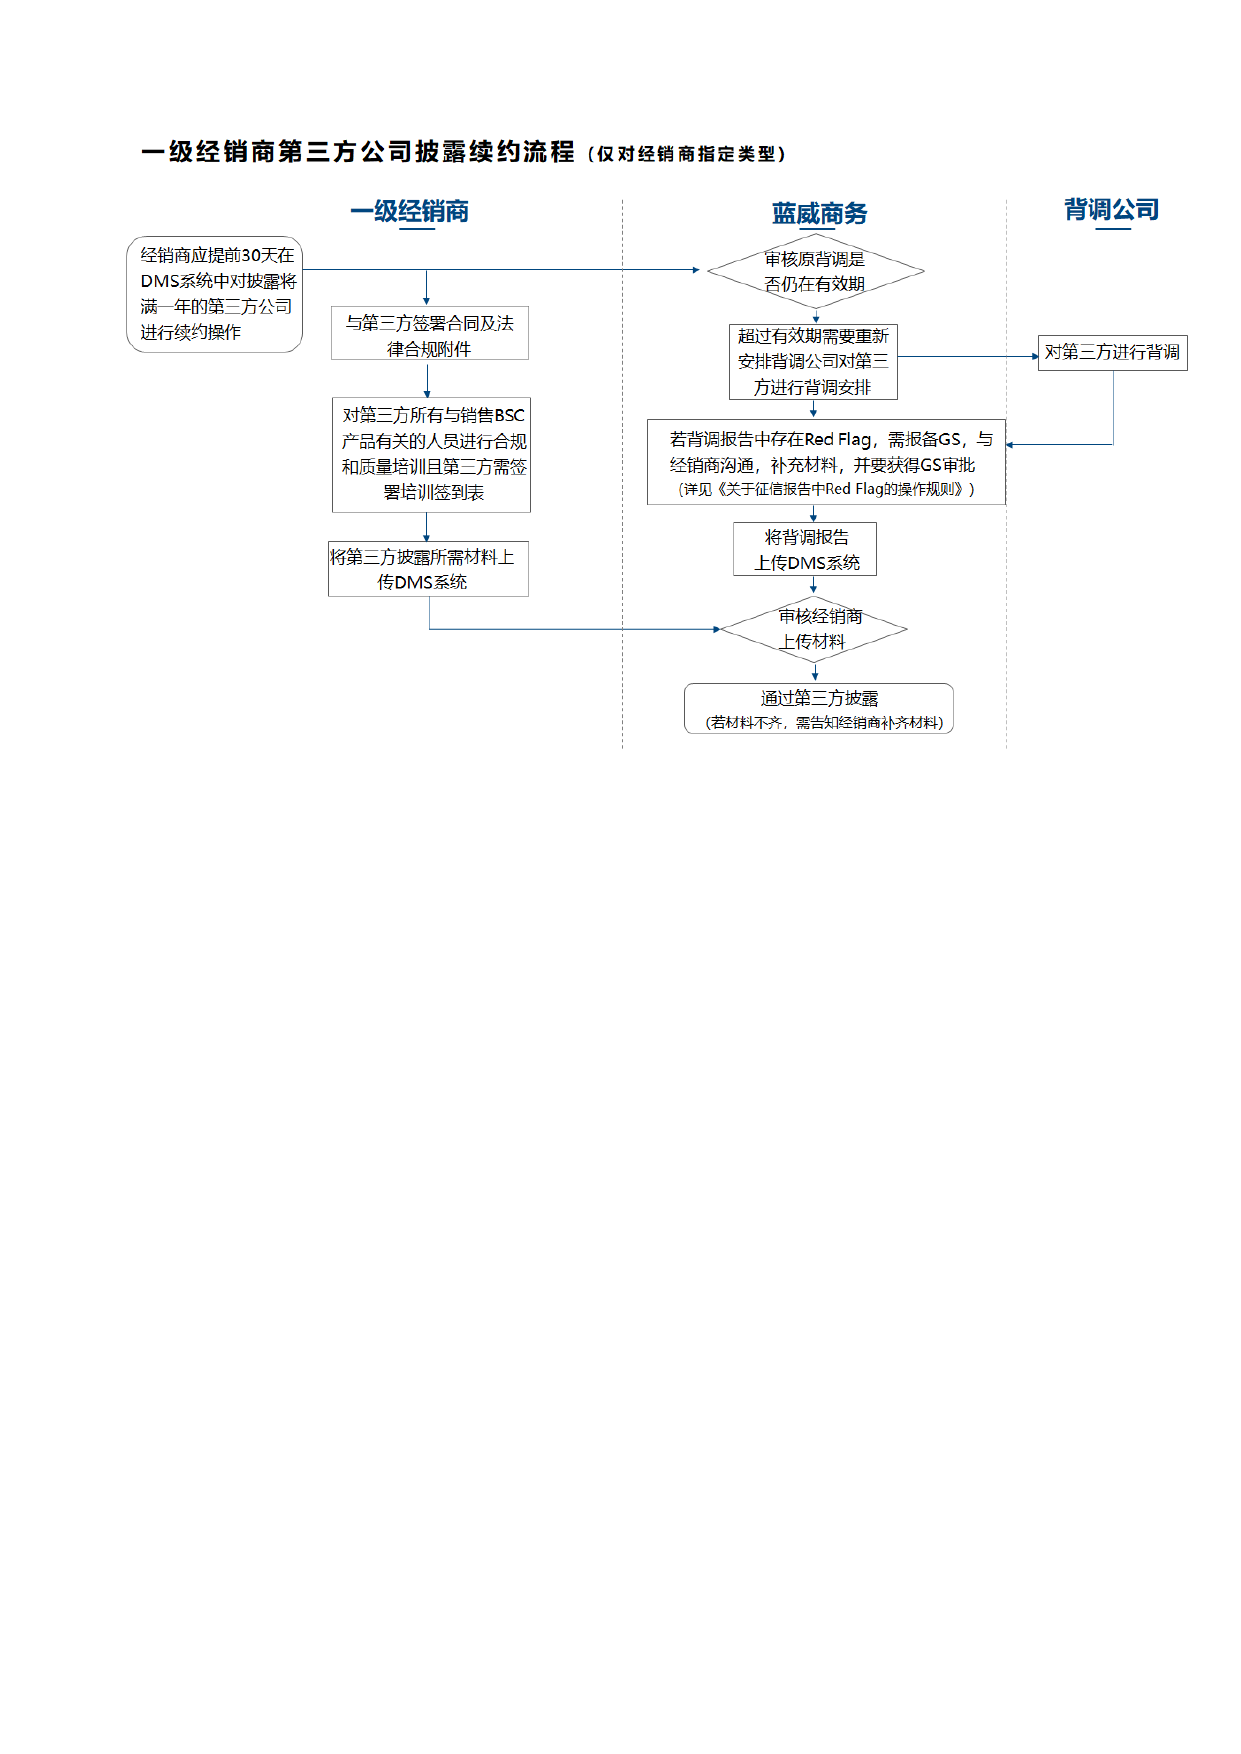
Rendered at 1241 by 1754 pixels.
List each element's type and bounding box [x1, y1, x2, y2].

picture [126, 123, 1189, 749]
